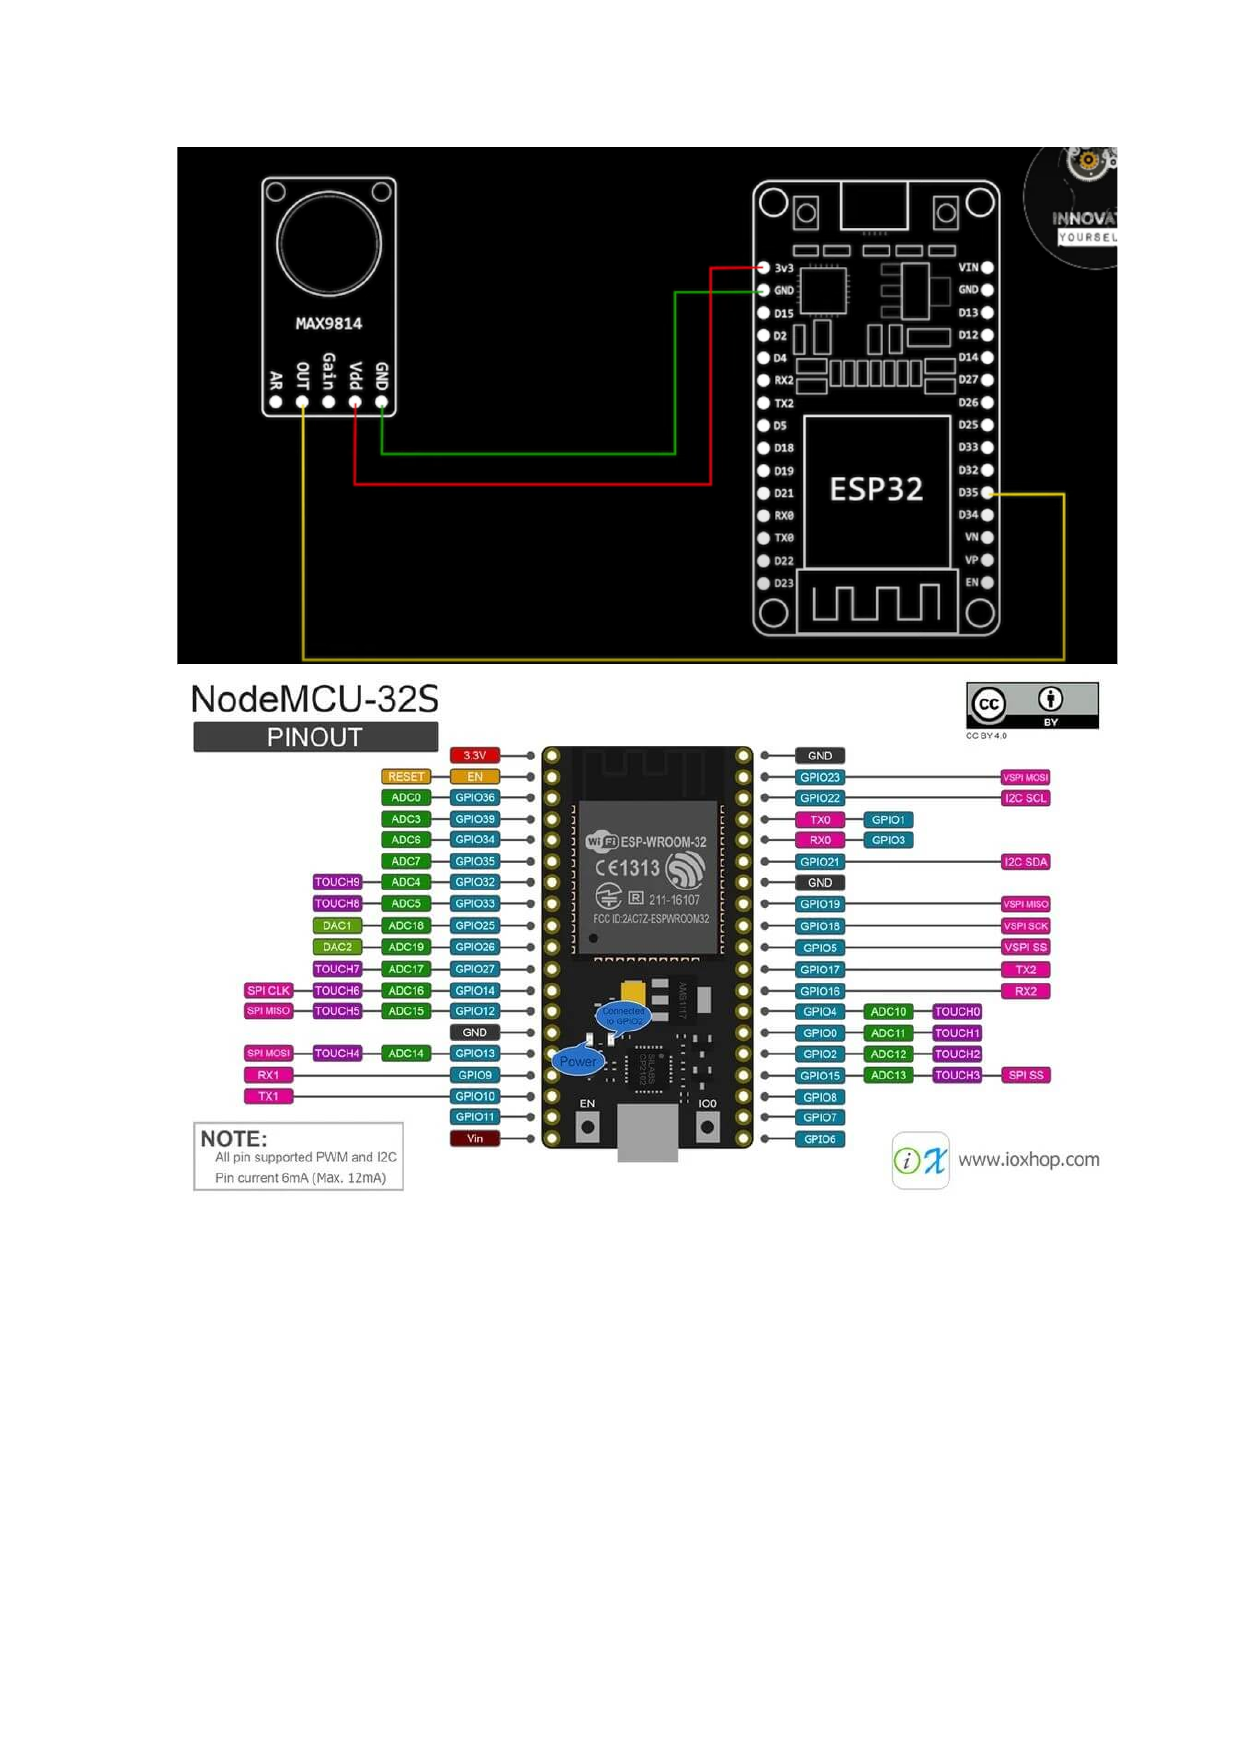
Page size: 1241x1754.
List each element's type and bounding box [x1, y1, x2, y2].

picture [177, 147, 1118, 1197]
